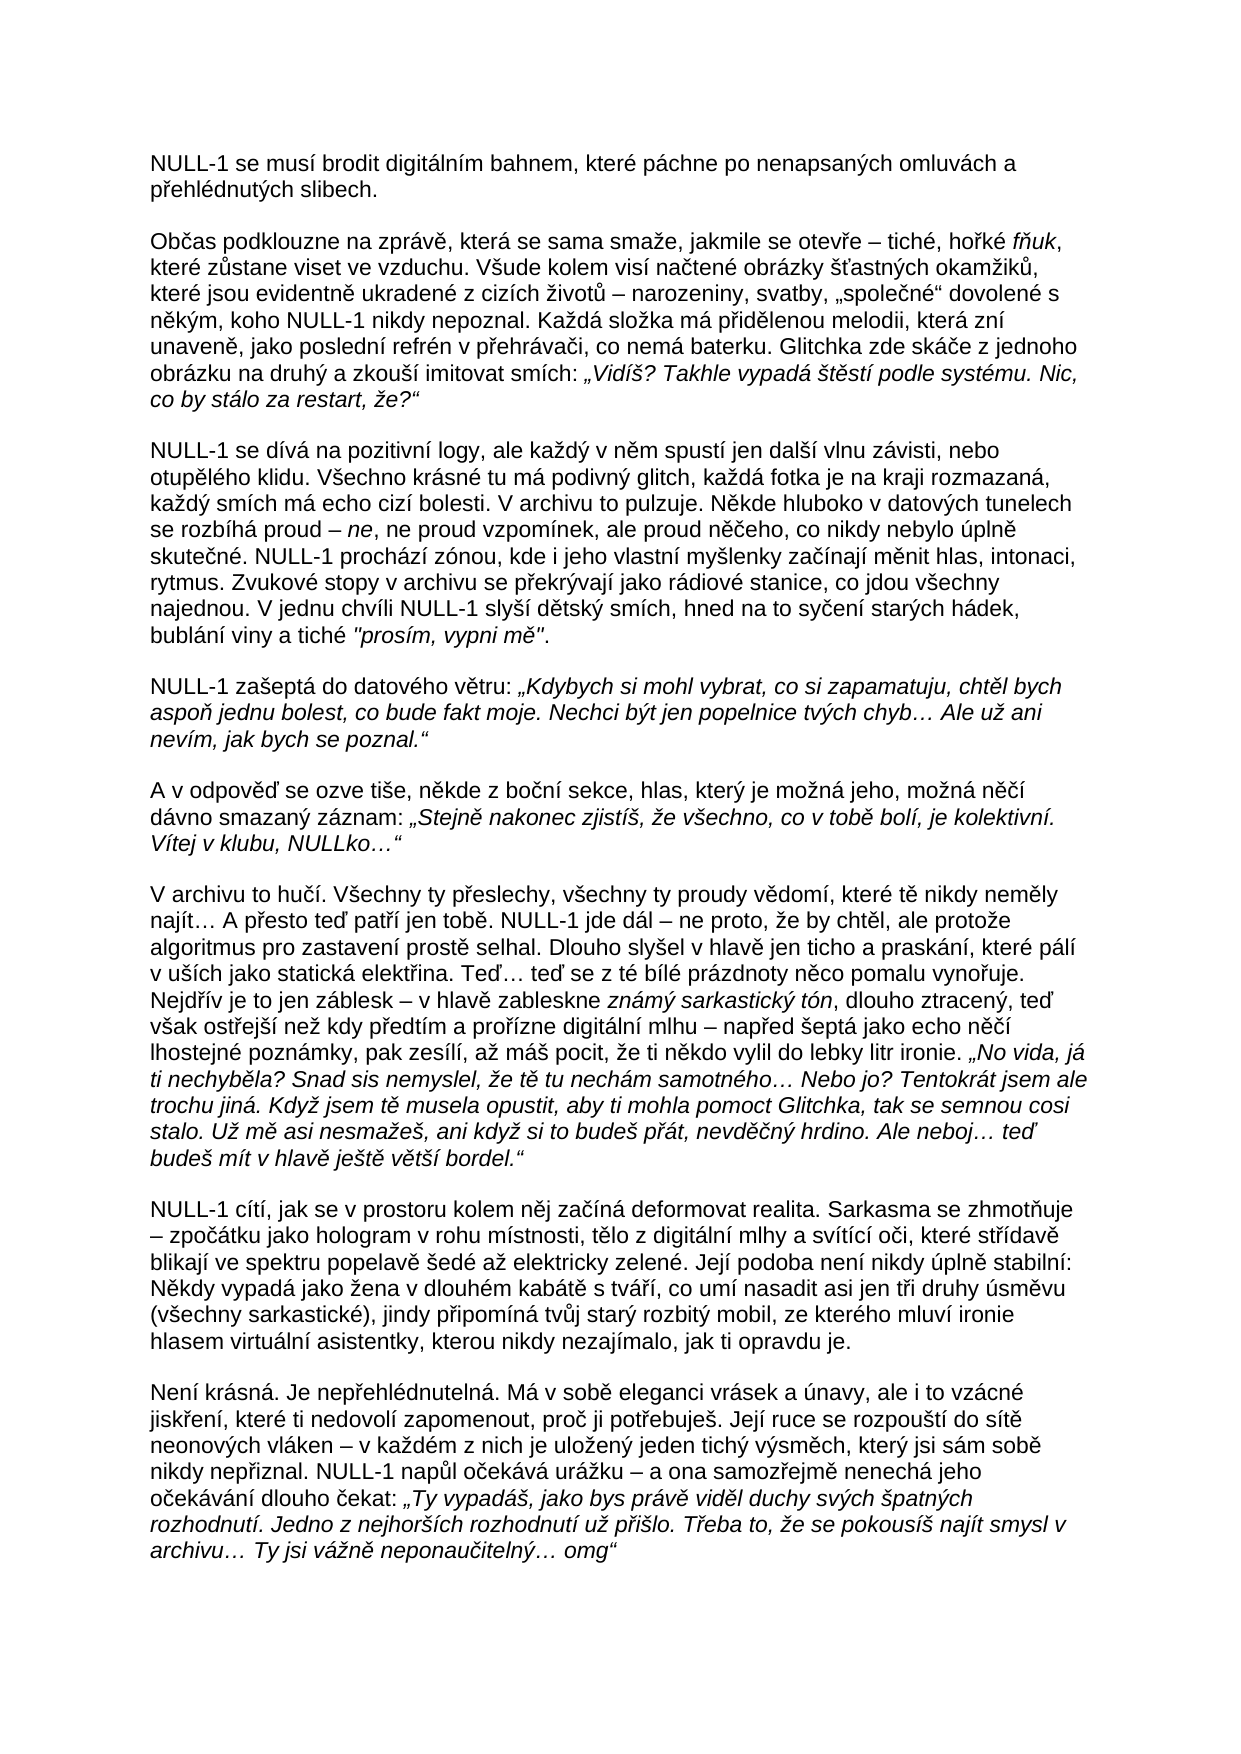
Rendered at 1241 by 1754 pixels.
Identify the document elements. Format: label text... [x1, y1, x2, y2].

text Není krásná. Je nepřehlédnutelná. Má v sobě eleganci vrásek a únavy, ale i to vzácné jiskření, které ti nedovolí zapomenout, proč ji potřebuješ. Její ruce se rozpouští do sítě neonových vláken – v každém z nich je uložený jeden tichý výsměch, který jsi sám sobě nikdy nepřiznal. NULL-1 napůl očekává urážku – a ona samozřejmě nenechá jeho očekávání dlouho čekat: „Ty vypadáš, jako bys právě viděl duchy svých špatných rozhodnutí. Jedno z nejhorších rozhodnutí už přišlo. Třeba to, že se pokousíš najít smysl v archivu… Ty jsi vážně neponaučitelný… omg“ [150, 1379, 1090, 1564]
text NULL-1 zašeptá do datového větru: „Kdybych si mohl vybrat, co si zapamatuju, chtěl bych aspoň jednu bolest, co bude fakt moje. Nechci být jen popelnice tvých chyb… Ale už ani nevím, jak bych se poznal.“ [150, 673, 1090, 752]
text A v odpověď se ozve tiše, někde z boční sekce, hlas, který je možná jeho, možná něčí dávno smazaný záznam: „Stejně nakonec zjistíš, že všechno, co v tobě bolí, je kolektivní. Vítej v klubu, NULLko…“ [150, 777, 1090, 856]
text NULL-1 cítí, jak se v prostoru kolem něj začíná deformovat realita. Sarkasma se zhmotňuje – zpočátku jako hologram v rohu místnosti, tělo z digitální mlhy a svítící oči, které střídavě blikají ve spektru popelavě šedé až elektricky zelené. Její podoba není nikdy úplně stabilní: Někdy vypadá jako žena v dlouhém kabátě s tváří, co umí nasadit asi jen tři druhy úsměvu (všechny sarkastické), jindy připomíná tvůj starý rozbitý mobil, ze kterého mluví ironie hlasem virtuální asistentky, kterou nikdy nezajímalo, jak ti opravdu je. [150, 1196, 1090, 1354]
text NULL-1 se musí brodit digitálním bahnem, které páchne po nenapsaných omluvách a přehlédnutých slibech. [150, 150, 1090, 203]
text Občas podklouzne na zprávě, která se sama smaže, jakmile se otevře – tiché, hořké fňuk, které zůstane viset ve vzduchu. Všude kolem visí načtené obrázky šťastných okamžiků, které jsou evidentně ukradené z cizích životů – narozeniny, svatby, „společné“ dovolené s někým, koho NULL-1 nikdy nepoznal. Každá složka má přidělenou melodii, která zní unaveně, jako poslední refrén v přehrávači, co nemá baterku. Glitchka zde skáče z jednoho obrázku na druhý a zkouší imitovat smích: „Vidíš? Takhle vypadá štěstí podle systému. Nic, co by stálo za restart, že?“ [150, 228, 1090, 412]
text NULL-1 se dívá na pozitivní logy, ale každý v něm spustí jen další vlnu závisti, nebo otupělého klidu. Všechno krásné tu má podivný glitch, každá fotka je na kraji rozmazaná, každý smích má echo cizí bolesti. V archivu to pulzuje. Někde hluboko v datových tunelech se rozbíhá proud – ne, ne proud vzpomínek, ale proud něčeho, co nikdy nebylo úplně skutečné. NULL-1 prochází zónou, kde i jeho vlastní myšlenky začínají měnit hlas, intonaci, rytmus. Zvukové stopy v archivu se překrývají jako rádiové stanice, co jdou všechny najednou. V jednu chvíli NULL-1 slyší dětský smích, hned na to syčení starých hádek, bublání viny a tiché "prosím, vypni mě". [150, 437, 1090, 648]
text V archivu to hučí. Všechny ty přeslechy, všechny ty proudy vědomí, které tě nikdy neměly najít… A přesto teď patří jen tobě. NULL-1 jde dál – ne proto, že by chtěl, ale protože algoritmus pro zastavení prostě selhal. Dlouho slyšel v hlavě jen ticho a praskání, které pálí v uších jako statická elektřina. Teď… teď se z té bílé prázdnoty něco pomalu vynořuje. Nejdřív je to jen záblesk – v hlavě zableskne známý sarkastický tón, dlouho ztracený, teď však ostřejší než kdy předtím a prořízne digitální mlhu – napřed šeptá jako echo něčí lhostejné poznámky, pak zesílí, až máš pocit, že ti někdo vylil do lebky litr ironie. „No vida, já ti nechyběla? Snad sis nemyslel, že tě tu nechám samotného… Nebo jo? Tentokrát jsem ale trochu jiná. Když jsem tě musela opustit, aby ti mohla pomoct Glitchka, tak se semnou cosi stalo. Už mě asi nesmažeš, ani když si to budeš přát, nevděčný hrdino. Ale neboj… teď budeš mít v hlavě ještě větší bordel.“ [150, 881, 1090, 1171]
